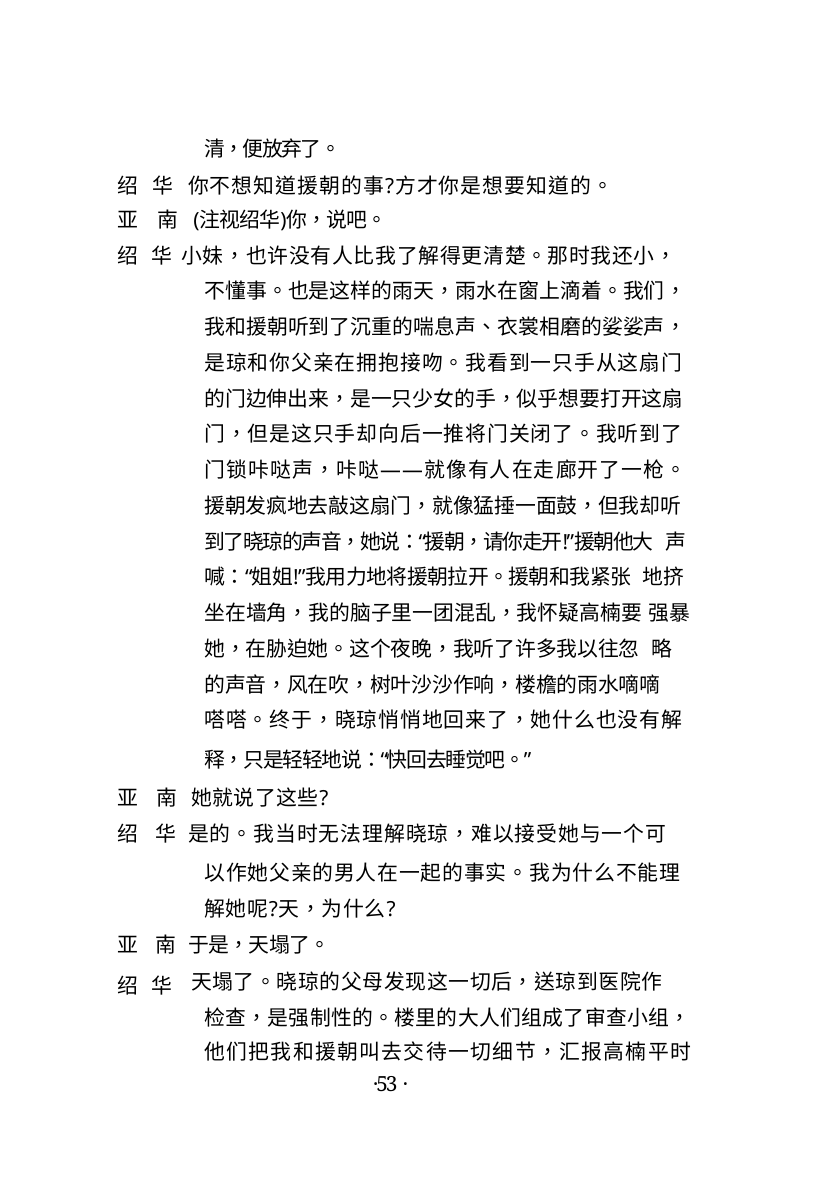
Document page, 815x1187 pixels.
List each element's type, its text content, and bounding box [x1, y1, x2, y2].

text 释，只是轻轻地说：“快回去睡觉吧。” 亚 南 她就说了这些? [118, 745, 558, 811]
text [204, 1003, 692, 1066]
text 以作她父亲的男人在一起的事实。我为什么不能理 解她呢?天，为什么? [204, 858, 682, 922]
text 绍 华 是的。我当时无法理解晓琼，难以接受她与一个可 [118, 820, 692, 846]
text 亚 南 于是，天塌了。 [118, 932, 692, 958]
text 绍 华 你不想知道援朝的事?方才你是想要知道的。 亚 南 (注视绍华)你，说吧。 [118, 171, 630, 233]
text 绍 华 小妹，也许没有人比我了解得更清楚。那时我还小， 不懂事。也是这样的雨天，雨水在窗上滴着。我们， 我和援朝听到了沉重的喘息声、衣裳相磨的娑娑声， 是琼和你父亲在拥抱接吻。我看到一只手从这扇门 的门边伸出来，是一只少女的手，似乎想要打开这扇 门，但是这只手却向后一推将门关闭了。我听到了 门锁咔哒声，咔哒——就像有人在走廊开了一枪。 援朝发疯地去敲这扇门，就像猛捶一面鼓，但我却听 到了晓琼的声音，她说：“援朝，请你走开!”援朝他大 声喊：“姐姐!”我用力地将援朝拉开。援朝和我紧张 地挤坐在墙角，我的脑子里一团混乱，我怀疑高楠要 强暴她，在胁迫她。这个夜晚，我听了许多我以往忽 略的声音，风在吹，树叶沙沙作响，楼檐的雨水嘀嘀 嗒嗒。终于，晓琼悄悄地回来了，她什么也没有解 [118, 241, 692, 734]
text 清，便放弃了。 [204, 136, 692, 162]
text 绍 华 天塌了。晓琼的父母发现这一切后，送琼到医院作 [118, 965, 692, 996]
